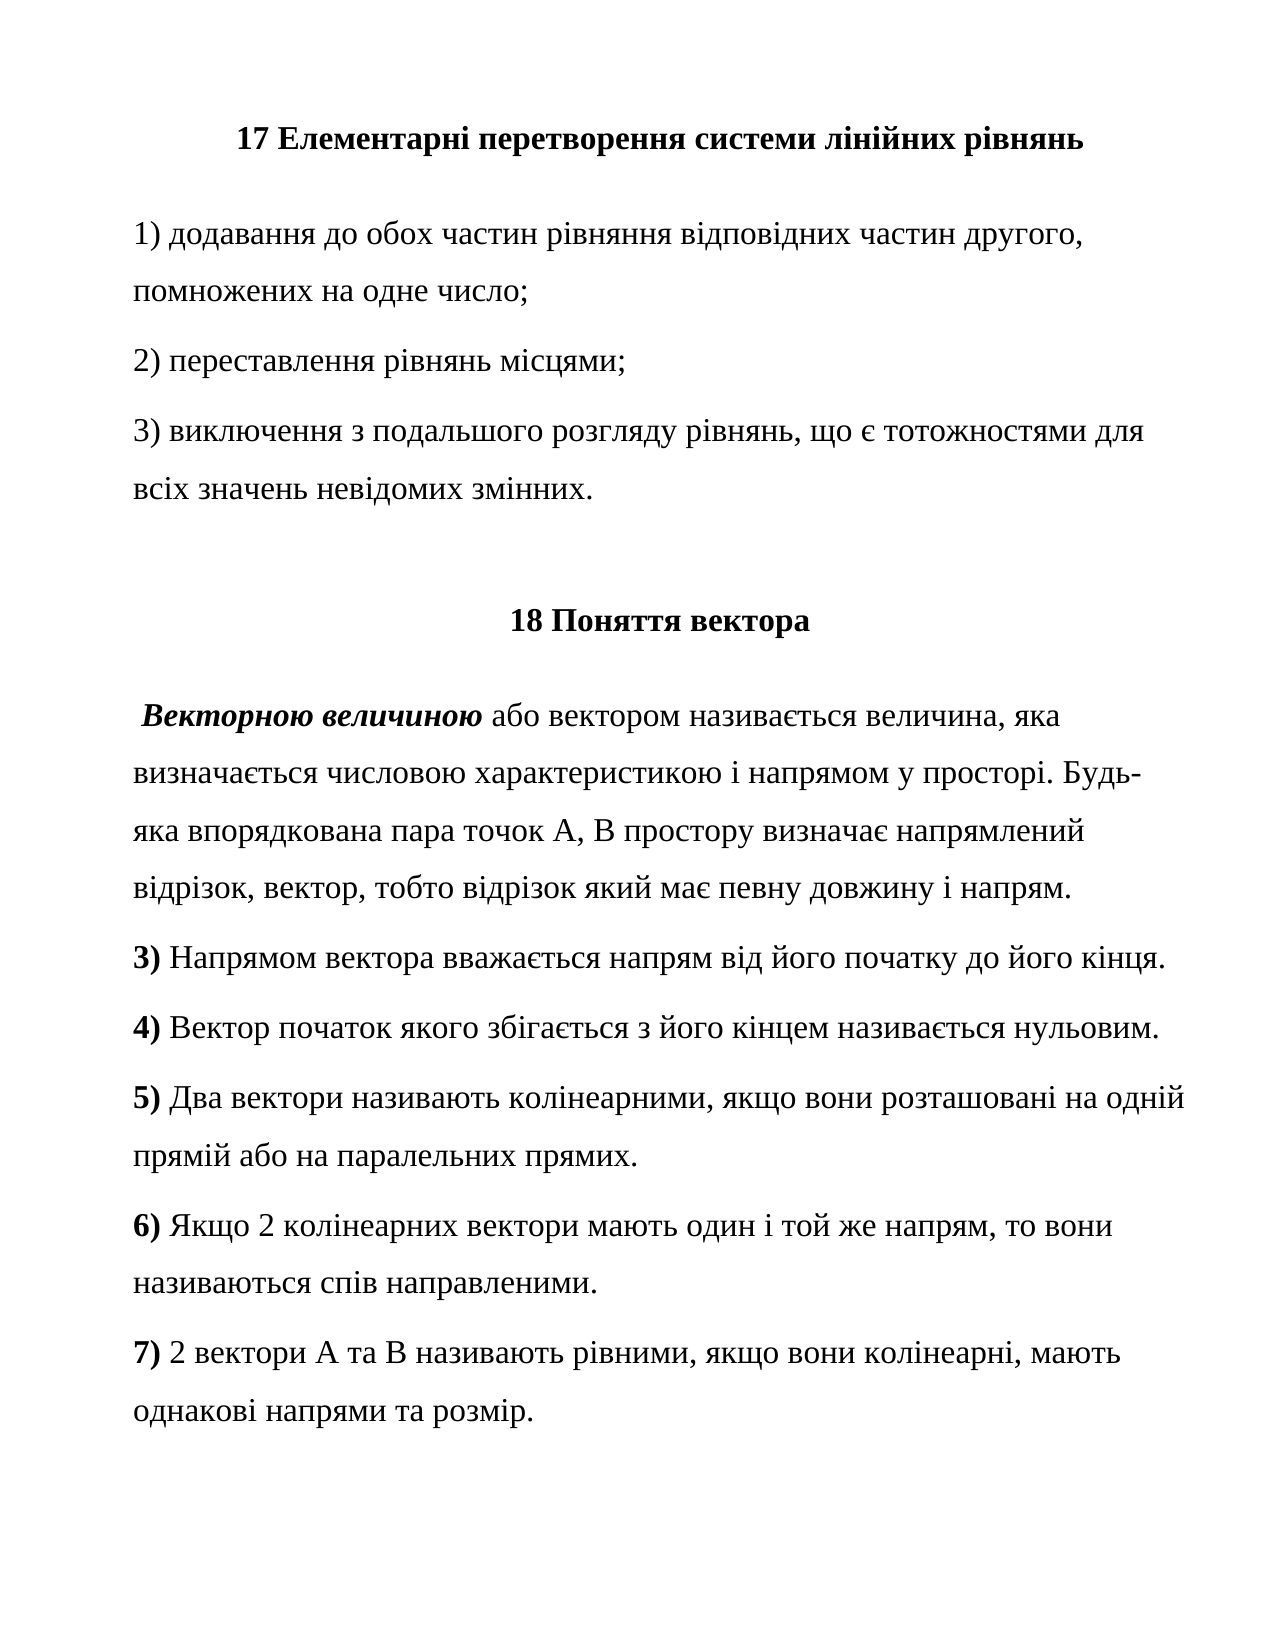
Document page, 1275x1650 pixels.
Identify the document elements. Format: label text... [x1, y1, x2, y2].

subtitle 18 Поняття вектора [133, 600, 1186, 638]
subtitle 17 Елементарні перетворення системи лінійних рівнянь [133, 118, 1186, 156]
text 4) Вектор початок якого збігається з його кінцем називається нульовим. [133, 1007, 1186, 1046]
text 3) виключення з подальшого розгляду рівнянь, що є тотожностями для всіх значень невідомих змінних. [133, 411, 1186, 506]
text 1) додавання до обох частин рівняння відповідних частин другого, помножених на одне число; [133, 213, 1186, 309]
text 2) переставлення рівнянь місцями; [133, 341, 1186, 379]
text 7) 2 вектори А та В називають рівними, якщо вони колінеарні, мають однакові напрями та розмір. [133, 1332, 1186, 1428]
text 5) Два вектори називають колінеарними, якщо вони розташовані на одній прямій або на паралельних прямих. [133, 1077, 1186, 1173]
text 6) Якщо 2 колінеарних вектори мають один і той же напрям, то вони називаються спів направленими. [133, 1205, 1186, 1301]
text 3) Напрямом вектора вважається напрям від його початку до його кінця. [133, 937, 1186, 976]
text Векторною величиною або вектором називається величина, яка визначається числовою характеристикою і напрямом у просторі. Будь-яка впорядкована пара точок А, В простору визначає напрямлений відрізок, вектор, тобто відрізок який має певну довжину і напрям. [133, 695, 1186, 906]
